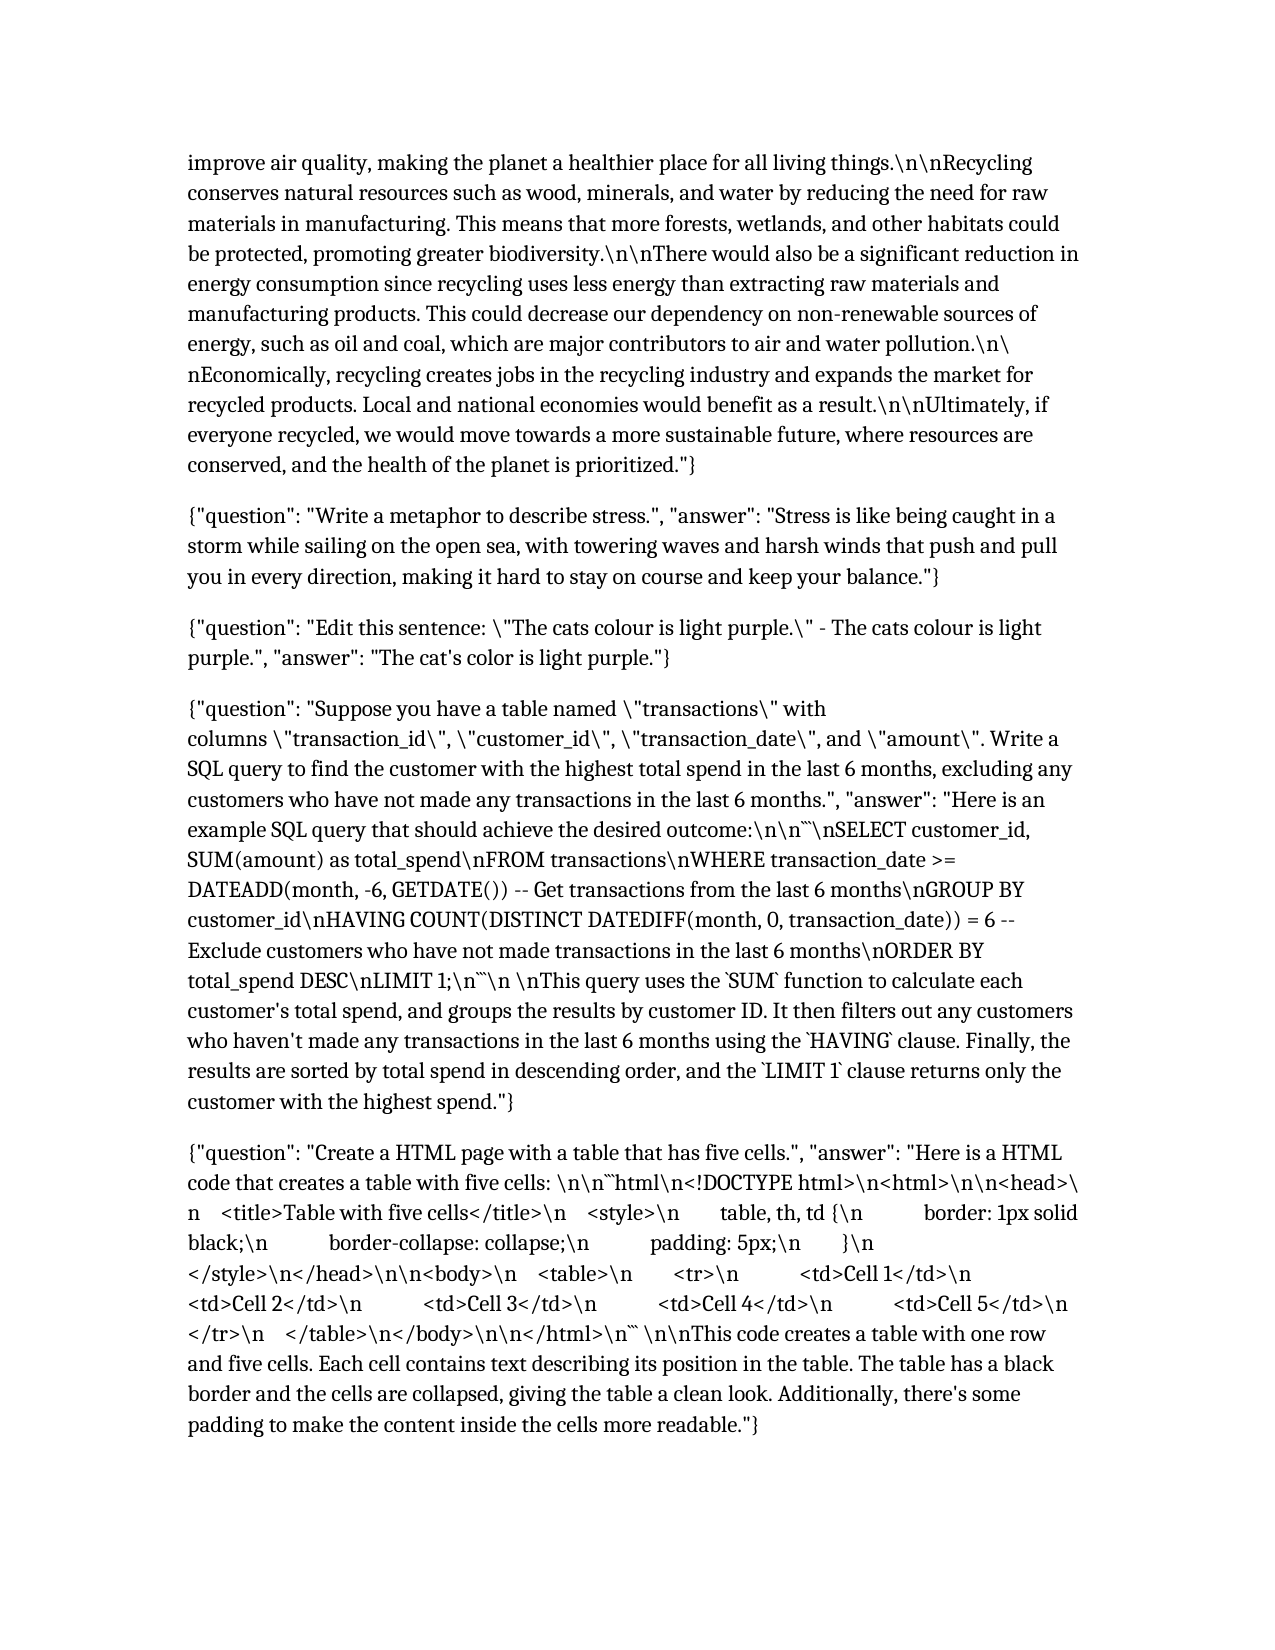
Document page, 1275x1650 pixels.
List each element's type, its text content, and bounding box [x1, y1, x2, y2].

text {"question": "Create a HTML page with a table that has five cells.", "answer": "Here is a HTML code that creates a table with five cells: \n\n```html\n<!DOCTYPE html>\n<html>\n\n<head>\n <title>Table with five cells</title>\n <style>\n table, th, td {\n border: 1px solid black;\n border-collapse: collapse;\n padding: 5px;\n }\n </style>\n</head>\n\n<body>\n <table>\n <tr>\n <td>Cell 1</td>\n <td>Cell 2</td>\n <td>Cell 3</td>\n <td>Cell 4</td>\n <td>Cell 5</td>\n </tr>\n </table>\n</body>\n\n</html>\n``` \n\nThis code creates a table with one row and five cells. Each cell contains text describing its position in the table. The table has a black border and the cells are collapsed, giving the table a clean look. Additionally, there's some padding to make the content inside the cells more readable."} [187, 1139, 1087, 1438]
text {"question": "Edit this sentence: \"The cats colour is light purple.\" - The cats colour is light purple.", "answer": "The cat's color is light purple."} [187, 614, 1087, 671]
text {"question": "Write a metaphor to describe stress.", "answer": "Stress is like being caught in a storm while sailing on the open sea, with towering waves and harsh winds that push and pull you in every direction, making it hard to stay on course and keep your balance."} [187, 503, 1087, 590]
text {"question": "Suppose you have a table named \"transactions\" with columns \"transaction_id\", \"customer_id\", \"transaction_date\", and \"amount\". Write a SQL query to find the customer with the highest total spend in the last 6 months, excluding any customers who have not made any transactions in the last 6 months.", "answer": "Here is an example SQL query that should achieve the desired outcome:\n\n```\nSELECT customer_id, SUM(amount) as total_spend\nFROM transactions\nWHERE transaction_date >= DATEADD(month, -6, GETDATE()) -- Get transactions from the last 6 months\nGROUP BY customer_id\nHAVING COUNT(DISTINCT DATEDIFF(month, 0, transaction_date)) = 6 -- Exclude customers who have not made transactions in the last 6 months\nORDER BY total_spend DESC\nLIMIT 1;\n```\n \nThis query uses the `SUM` function to calculate each customer's total spend, and groups the results by customer ID. It then filters out any customers who haven't made any transactions in the last 6 months using the `HAVING` clause. Finally, the results are sorted by total spend in descending order, and the `LIMIT 1` clause returns only the customer with the highest spend."} [187, 696, 1087, 1115]
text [187, 150, 1087, 478]
